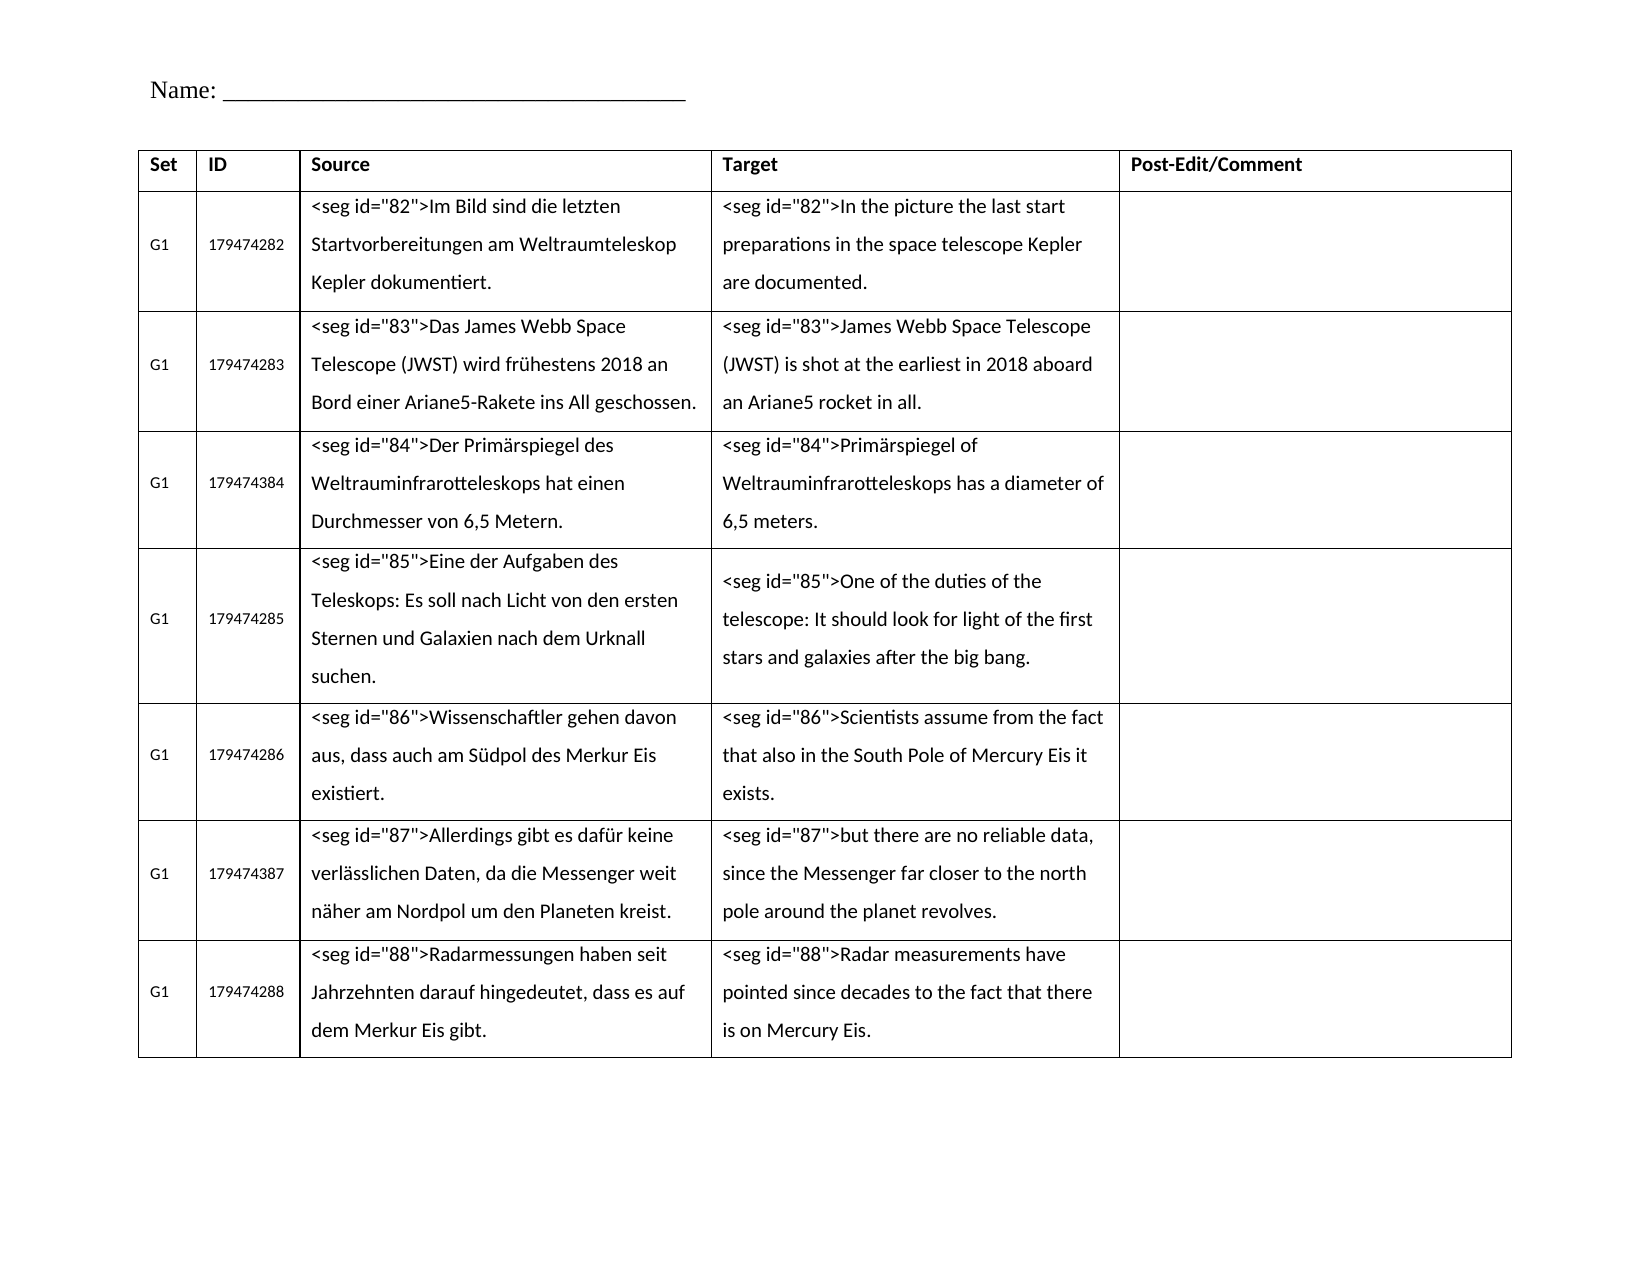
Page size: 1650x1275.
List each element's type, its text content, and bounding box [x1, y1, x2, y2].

table_cell 179474387 [197, 821, 299, 940]
table_cell G1 [139, 192, 196, 311]
table_cell G1 [139, 549, 196, 703]
table_cell [1120, 549, 1511, 703]
table_cell 179474285 [197, 549, 299, 703]
table_cell [1120, 312, 1511, 431]
table_cell <seg id="88">Radarmessungen haben seit Jahrzehnten darauf hingedeutet, dass es auf dem Merkur Eis gibt. [301, 941, 711, 1057]
table_cell 179474288 [197, 941, 299, 1057]
table_cell 179474286 [197, 704, 299, 820]
table_cell <seg id="83">James Webb Space Telescope (JWST) is shot at the earliest in 2018 aboard an Ariane5 rocket in all. [712, 312, 1119, 431]
table_cell G1 [139, 941, 196, 1057]
table_cell <seg id="83">Das James Webb Space Telescope (JWST) wird frühestens 2018 an Bord einer Ariane5-Rakete ins All geschossen. [301, 312, 711, 431]
table_cell <seg id="84">Der Primärspiegel des Weltrauminfrarotteleskops hat einen Durchmesser von 6,5 Metern. [301, 432, 711, 548]
table_cell <seg id="87">but there are no reliable data, since the Messenger far closer to the north pole around the planet revolves. [712, 821, 1119, 940]
table_cell [1120, 192, 1511, 311]
table_cell [1120, 432, 1511, 548]
table_cell <seg id="82">In the picture the last start preparations in the space telescope Kepler are documented. [712, 192, 1119, 311]
table_cell G1 [139, 312, 196, 431]
table_header Post-Edit/Comment [1120, 151, 1511, 191]
table_cell [1120, 704, 1511, 820]
table_cell <seg id="88">Radar measurements have pointed since decades to the fact that there is on Mercury Eis. [712, 941, 1119, 1057]
table_cell [1120, 941, 1511, 1057]
table_cell <seg id="84">Primärspiegel of Weltrauminfrarotteleskops has a diameter of 6,5 meters. [712, 432, 1119, 548]
table_cell <seg id="82">Im Bild sind die letzten Startvorbereitungen am Weltraumteleskop Kepler dokumentiert. [301, 192, 711, 311]
table_cell G1 [139, 821, 196, 940]
table_cell G1 [139, 704, 196, 820]
table_cell <seg id="86">Scientists assume from the fact that also in the South Pole of Mercury Eis it exists. [712, 704, 1119, 820]
table_cell <seg id="85">One of the duties of the telescope: It should look for light of the first stars and galaxies after the big bang. [712, 549, 1119, 703]
table_header ID [197, 151, 299, 191]
table_cell <seg id="86">Wissenschaftler gehen davon aus, dass auch am Südpol des Merkur Eis existiert. [301, 704, 711, 820]
table_header Set [139, 151, 196, 191]
table_cell <seg id="85">Eine der Aufgaben des Teleskops: Es soll nach Licht von den ersten Sternen und Galaxien nach dem Urknall suchen. [301, 549, 711, 703]
table_cell <seg id="87">Allerdings gibt es dafür keine verlässlichen Daten, da die Messenger weit näher am Nordpol um den Planeten kreist. [301, 821, 711, 940]
table_header Source [301, 151, 711, 191]
table_cell 179474384 [197, 432, 299, 548]
table_cell 179474283 [197, 312, 299, 431]
table_cell [1120, 821, 1511, 940]
table_cell G1 [139, 432, 196, 548]
table_header Target [712, 151, 1119, 191]
table_cell 179474282 [197, 192, 299, 311]
